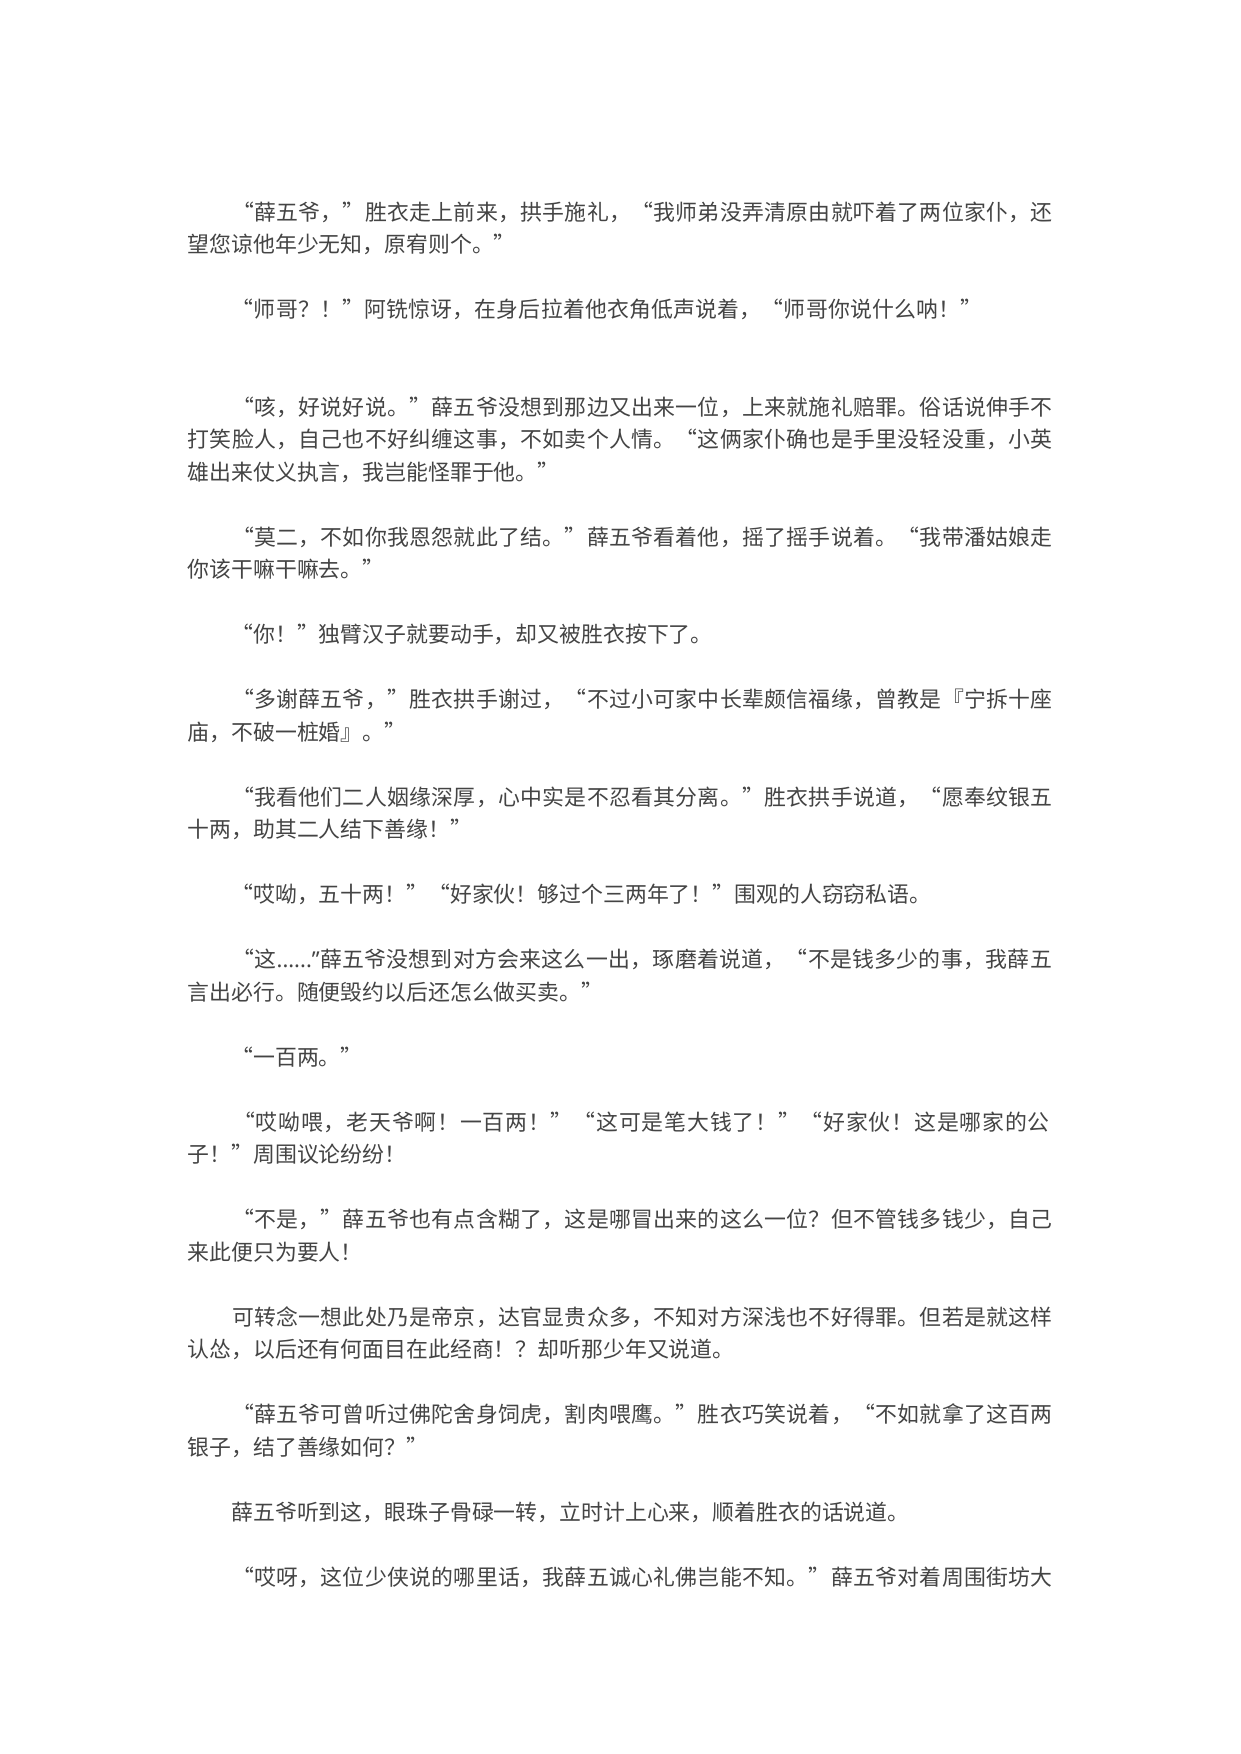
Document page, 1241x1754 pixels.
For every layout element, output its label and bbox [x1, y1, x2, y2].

text [187, 162, 1053, 1592]
